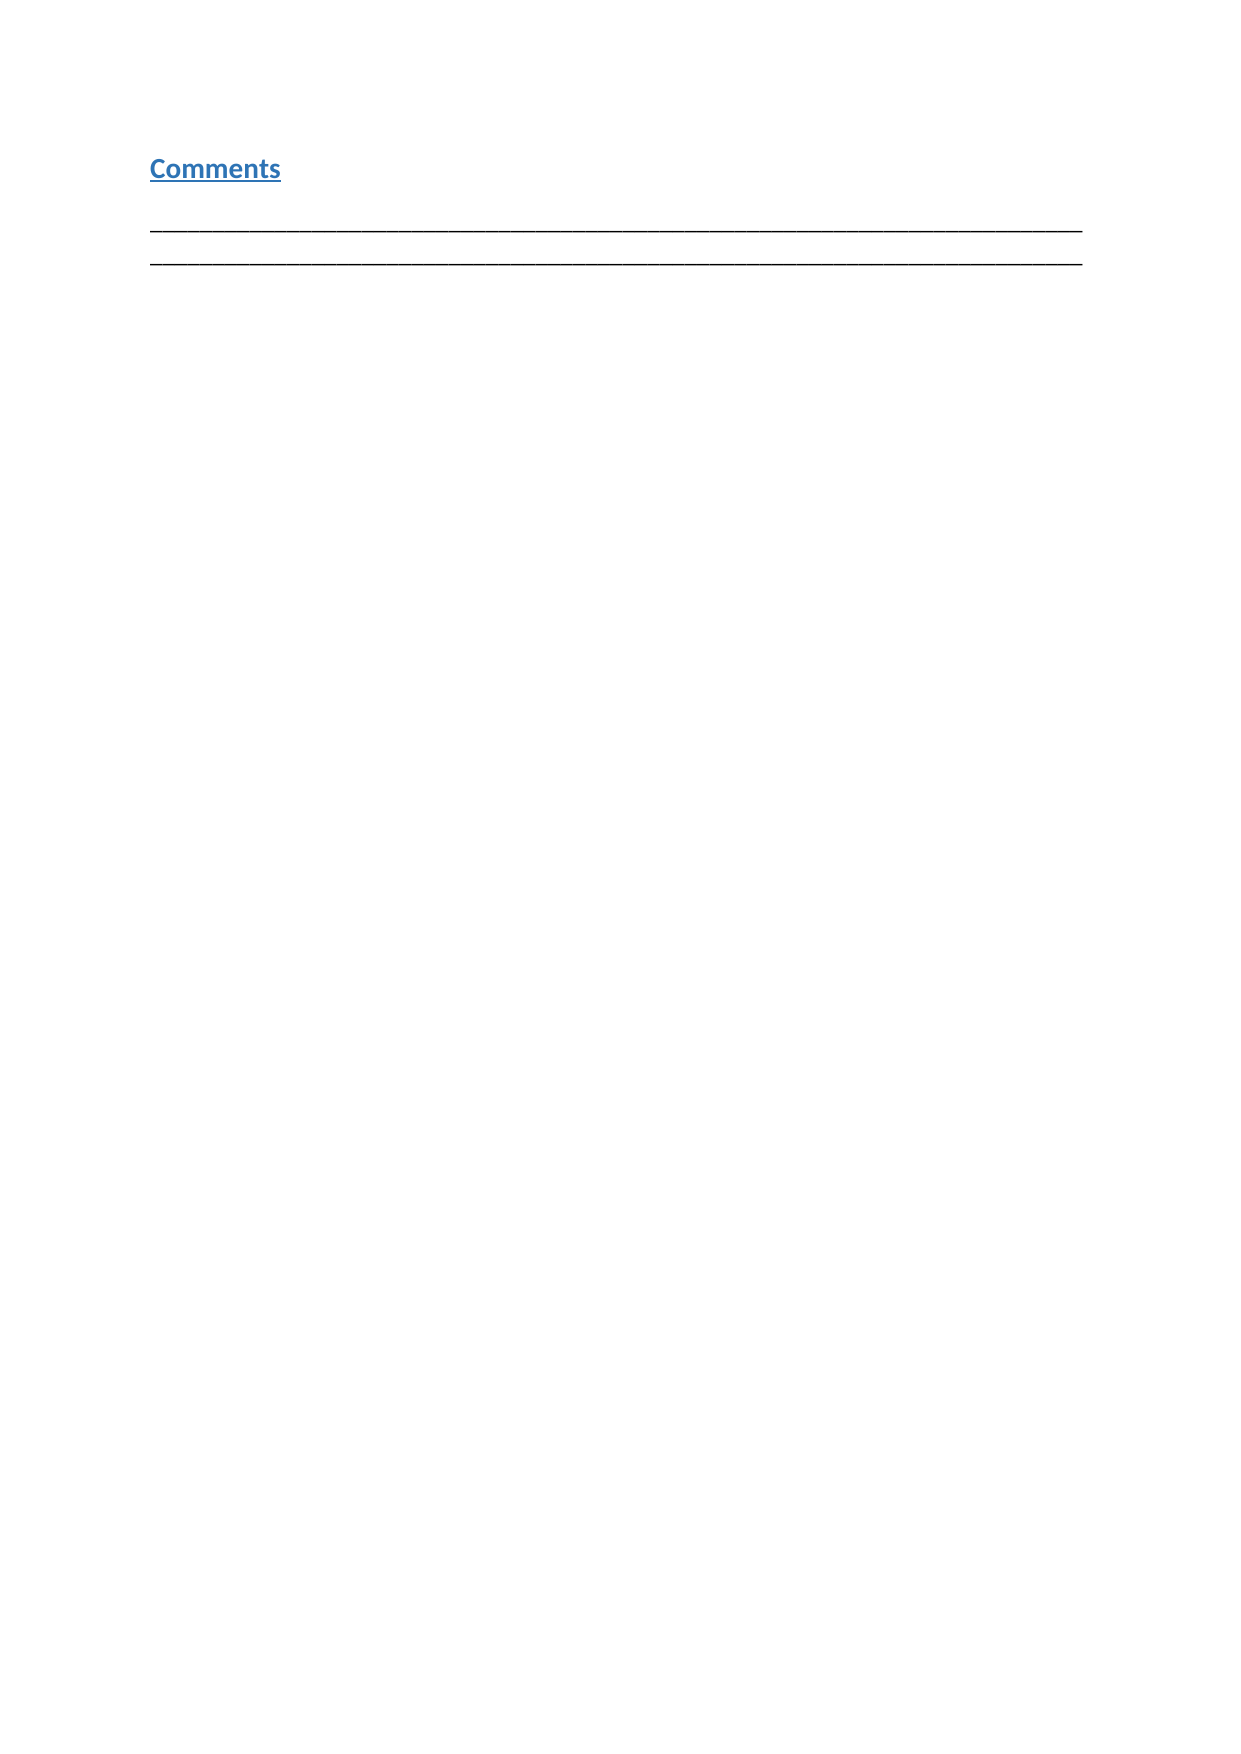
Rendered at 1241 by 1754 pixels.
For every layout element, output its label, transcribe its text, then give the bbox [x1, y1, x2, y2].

text Comments [150, 150, 1090, 186]
text ______________________________________________________________________________________________________________________________________________________ [150, 205, 1090, 268]
